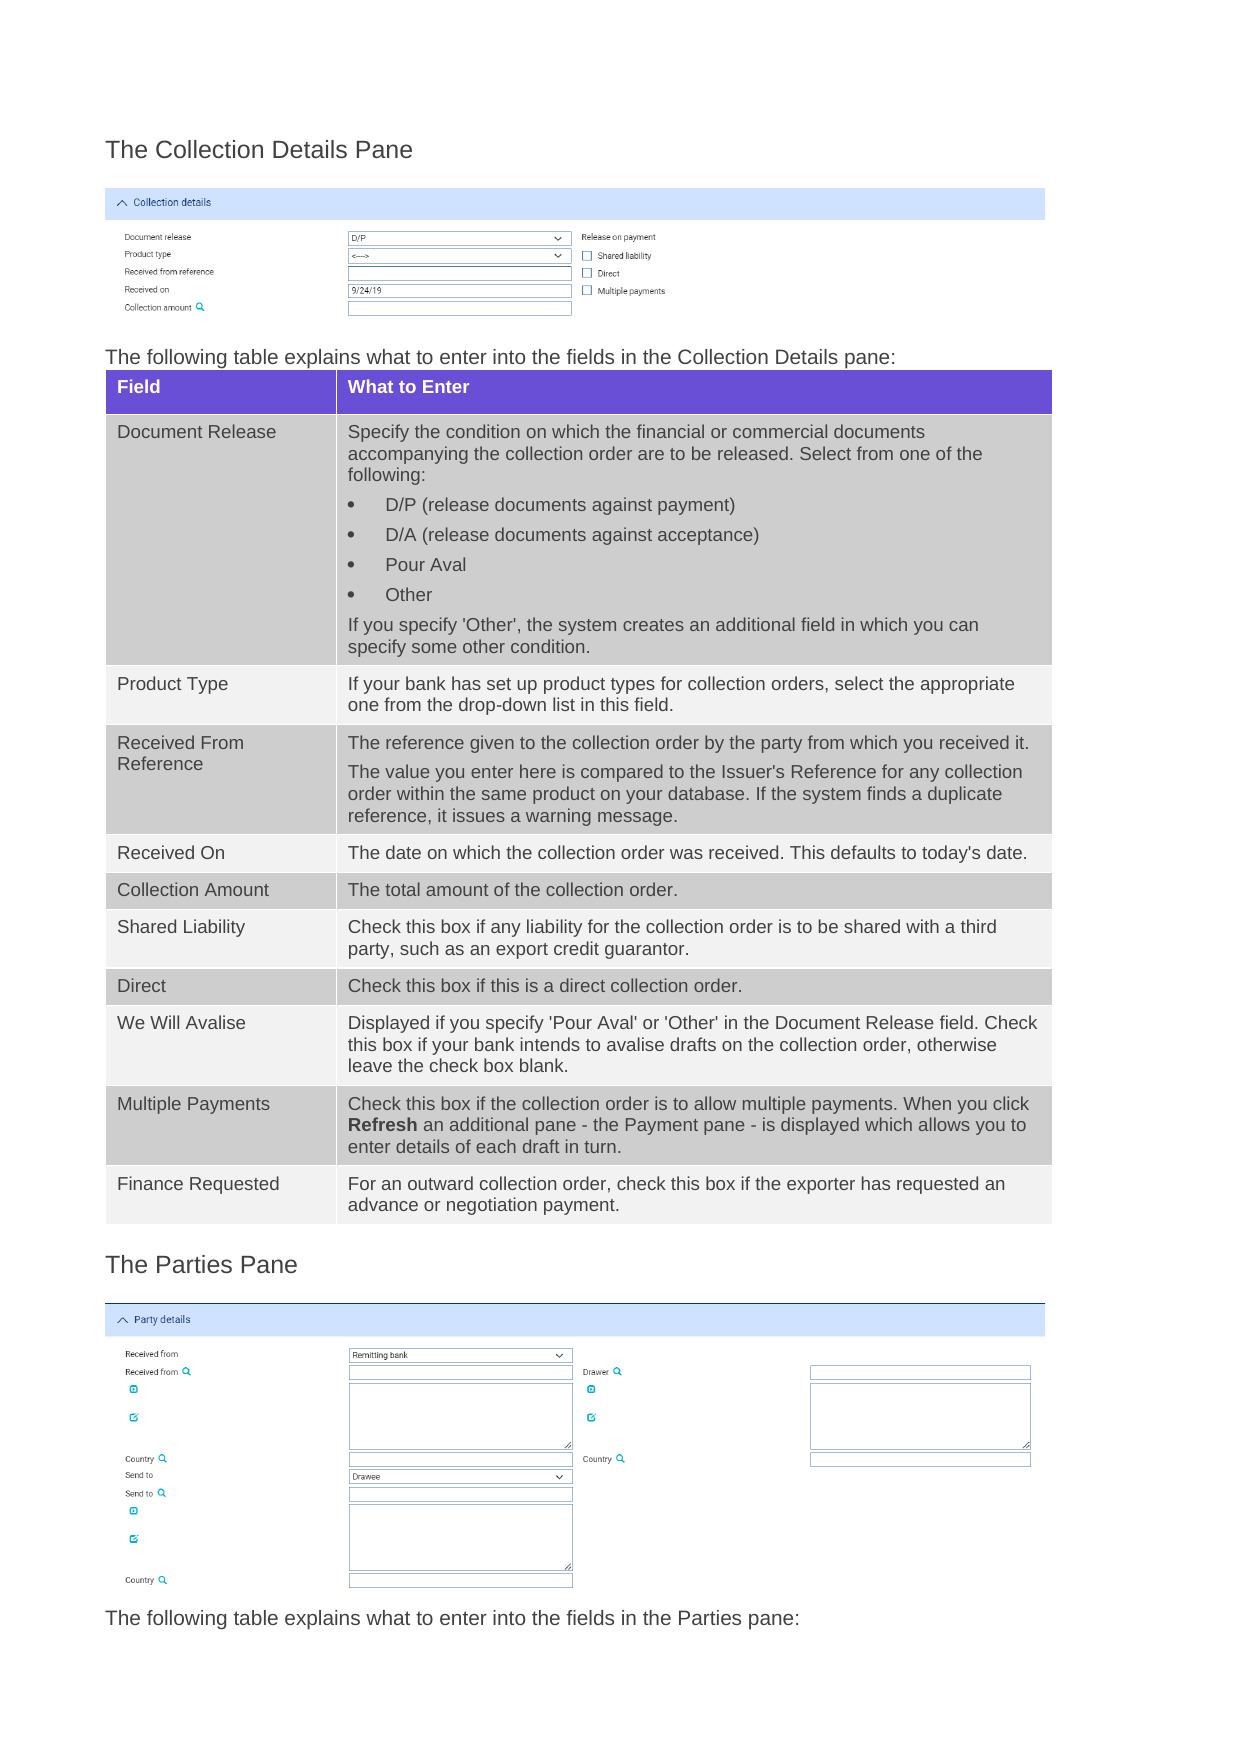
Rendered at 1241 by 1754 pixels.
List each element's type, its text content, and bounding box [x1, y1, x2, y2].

table_cell Specify the condition on which the financial or commercial documents accompanying the collection order are to be released. Select from one of the following: D/P (release documents against payment) D/A (release documents against acceptance) Pour Aval Other If you specify 'Other', the system creates an additional field in which you can specify some other condition. [337, 415, 1052, 665]
table_cell Product Type [106, 666, 336, 724]
table_cell Multiple Payments [106, 1086, 336, 1165]
table_cell The date on which the collection order was received. This defaults to today's date. [337, 835, 1052, 872]
table_cell We Will Avalise [106, 1006, 336, 1085]
text The following table explains what to enter into the fields in the Parties pane: [105, 1606, 1135, 1629]
table_cell Finance Requested [106, 1166, 336, 1224]
table_cell The reference given to the collection order by the party from which you received it. The value you enter here is compared to the Issuer's Reference for any collection order within the same product on your database. If the system finds a duplicate reference, it issues a warning message. [337, 725, 1052, 834]
subtitle The Parties Pane [105, 1250, 1135, 1279]
table_cell The total amount of the collection order. [337, 873, 1052, 909]
table_cell Shared Liability [106, 910, 336, 967]
table_cell Direct [106, 969, 336, 1005]
text The following table explains what to enter into the fields in the Collection Details pane: [105, 345, 1135, 369]
table_cell Displayed if you specify 'Pour Aval' or 'Other' in the Document Release field. Check this box if your bank intends to avalise drafts on the collection order, otherwise leave the check box blank. [337, 1006, 1052, 1085]
table_cell Check this box if any liability for the collection order is to be shared with a third party, such as an export credit guarantor. [337, 910, 1052, 967]
table_cell Received On [106, 835, 336, 872]
table_cell Check this box if the collection order is to allow multiple payments. When you click Refresh an additional pane - the Payment pane - is displayed which allows you to enter details of each draft in turn. [337, 1086, 1052, 1165]
table_cell Document Release [106, 415, 336, 665]
table_header What to Enter [337, 370, 1052, 414]
table_cell Check this box if this is a direct collection order. [337, 969, 1052, 1005]
table_header Field [106, 370, 336, 414]
picture [105, 188, 1046, 333]
subtitle The Collection Details Pane [105, 135, 1135, 164]
table_cell If your bank has set up product types for collection orders, select the appropriate one from the drop-down list in this field. [337, 666, 1052, 724]
picture [105, 1303, 1046, 1593]
table_cell For an outward collection order, check this box if the exporter has requested an advance or negotiation payment. [337, 1166, 1052, 1224]
table_cell Collection Amount [106, 873, 336, 909]
table_cell Received From Reference [106, 725, 336, 834]
